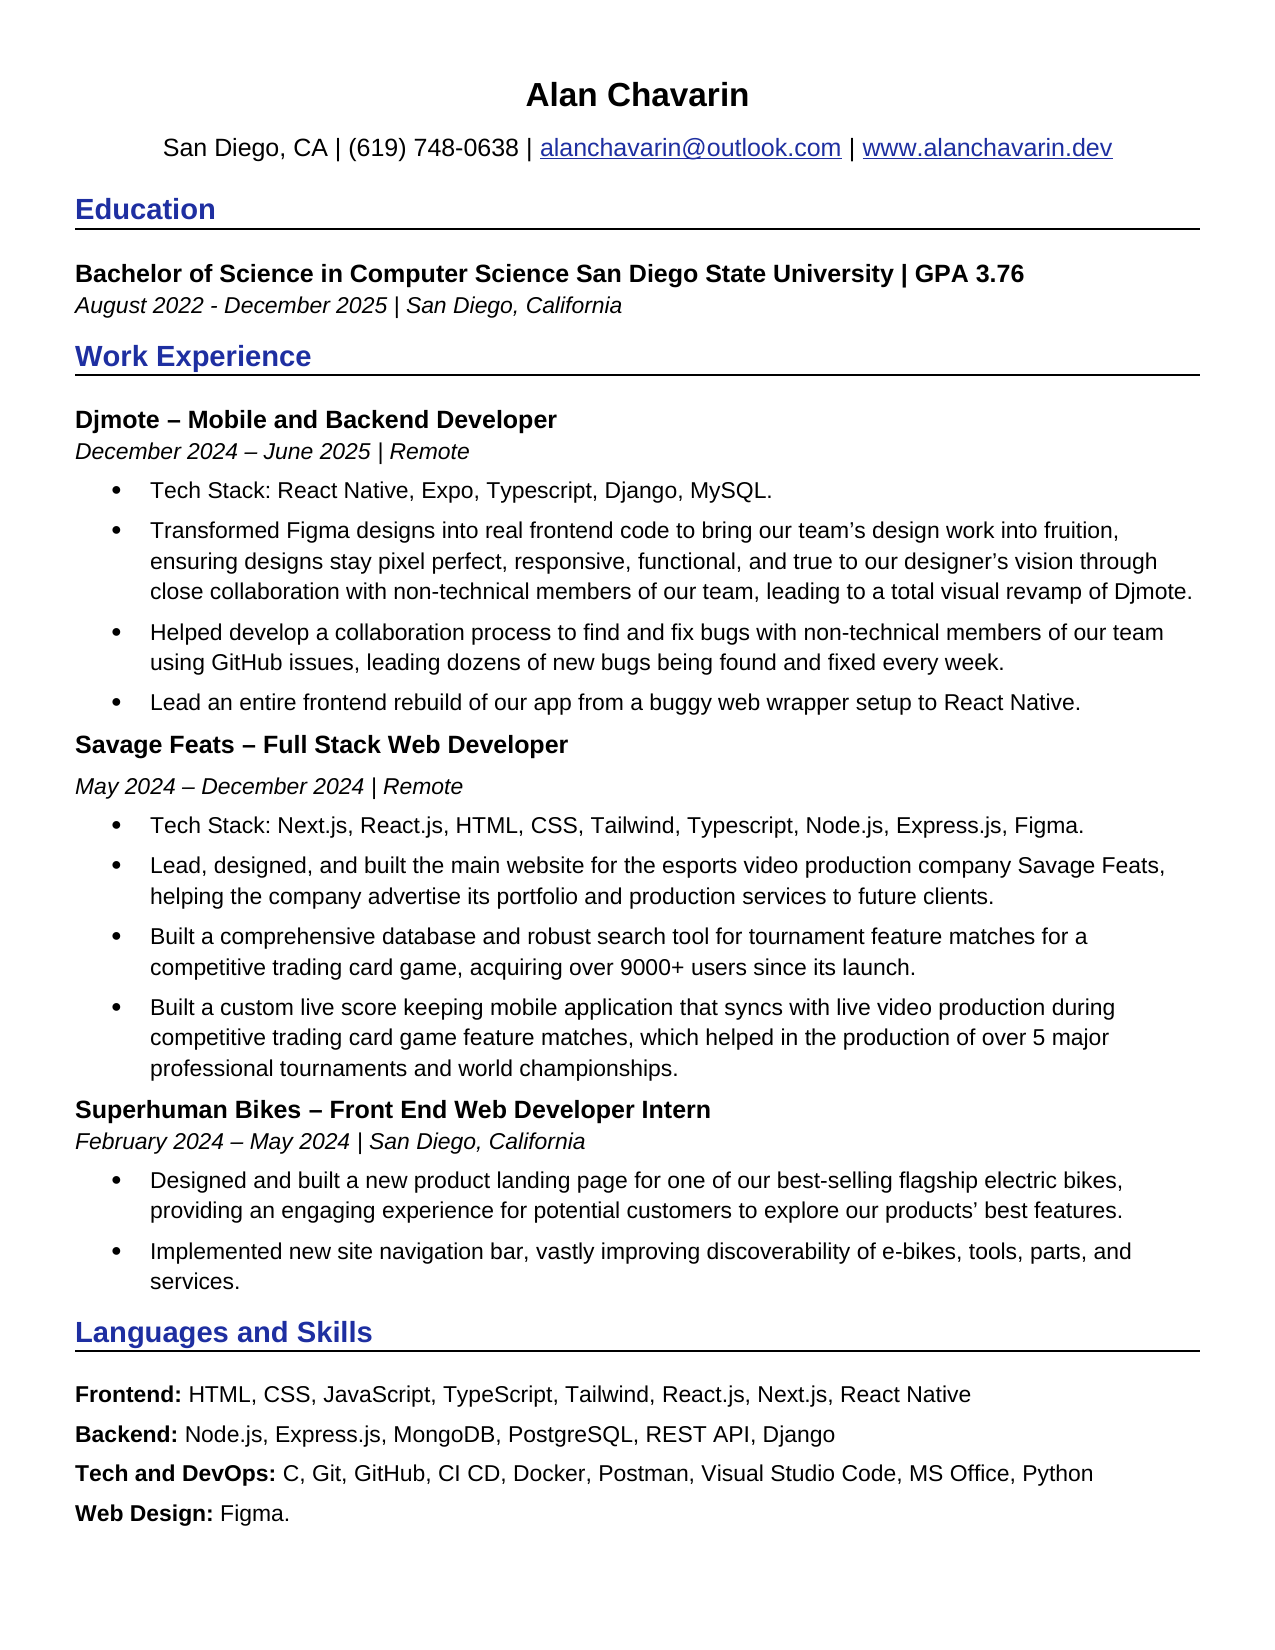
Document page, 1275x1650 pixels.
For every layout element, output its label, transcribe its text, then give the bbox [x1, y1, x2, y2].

text Backend: Node.js, Express.js, MongoDB, PostgreSQL, REST API, Django [75, 1421, 1200, 1447]
text August 2022 - December 2025 | San Diego, California [75, 292, 1200, 318]
list Tech Stack: Next.js, React.js, HTML, CSS, Tailwind, Typescript, Node.js, Express.js, Figma. [112, 812, 1200, 838]
list Lead an entire frontend rebuild of our app from a buggy web wrapper setup to React Native. [112, 689, 1200, 716]
subtitle Languages and Skills [75, 1315, 1200, 1350]
text Frontend: HTML, CSS, JavaScript, TypeScript, Tailwind, React.js, Next.js, React Native [75, 1381, 1200, 1407]
list Tech Stack: React Native, Expo, Typescript, Django, MySQL. [112, 477, 1200, 503]
list Transformed Figma designs into real frontend code to bring our team’s design work into fruition, ensuring designs stay pixel perfect, responsive, functional, and true to our designer’s vision through close collaboration with non-technical members of our team, leading to a total visual revamp of Djmote. [112, 517, 1200, 604]
text December 2024 – June 2025 | Remote [75, 438, 1200, 464]
list Built a custom live score keeping mobile application that syncs with live video production during competitive trading card game feature matches, which helped in the production of over 5 major professional tournaments and world championships. [112, 994, 1200, 1081]
text San Diego, CA | (619) 748-0638 | alanchavarin@outlook.com | www.alanchavarin.dev [75, 133, 1200, 161]
subtitle Work Experience [75, 339, 1200, 374]
text Djmote – Mobile and Backend Developer [75, 405, 1260, 434]
text Alan Chavarin [75, 75, 1200, 113]
list Implemented new site navigation bar, vastly improving discoverability of e-bikes, tools, parts, and services. [112, 1238, 1200, 1294]
subtitle Education [75, 192, 1200, 228]
text Savage Feats – Full Stack Web Developer [75, 730, 1200, 759]
list Built a comprehensive database and robust search tool for tournament feature matches for a competitive trading card game, acquiring over 9000+ users since its launch. [112, 923, 1200, 980]
text May 2024 – December 2024 | Remote [75, 773, 1200, 800]
list Lead, designed, and built the main website for the esports video production company Savage Feats, helping the company advertise its portfolio and production services to future clients. [112, 852, 1200, 909]
text February 2024 – May 2024 | San Diego, California [75, 1128, 1200, 1154]
text Superhuman Bikes – Front End Web Developer Intern [75, 1095, 1200, 1124]
text Tech and DevOps: C, Git, GitHub, CI CD, Docker, Postman, Visual Studio Code, MS Office, Python Web Design: Figma. [75, 1460, 1200, 1526]
list Helped develop a collaboration process to find and fix bugs with non-technical members of our team using GitHub issues, leading dozens of new bugs being found and fixed every week. [112, 618, 1200, 675]
list Designed and built a new product landing page for one of our best-selling flagship electric bikes, providing an engaging experience for potential customers to explore our products’ best features. [112, 1167, 1200, 1223]
text Bachelor of Science in Computer Science San Diego State University | GPA 3.76 [75, 259, 1200, 288]
